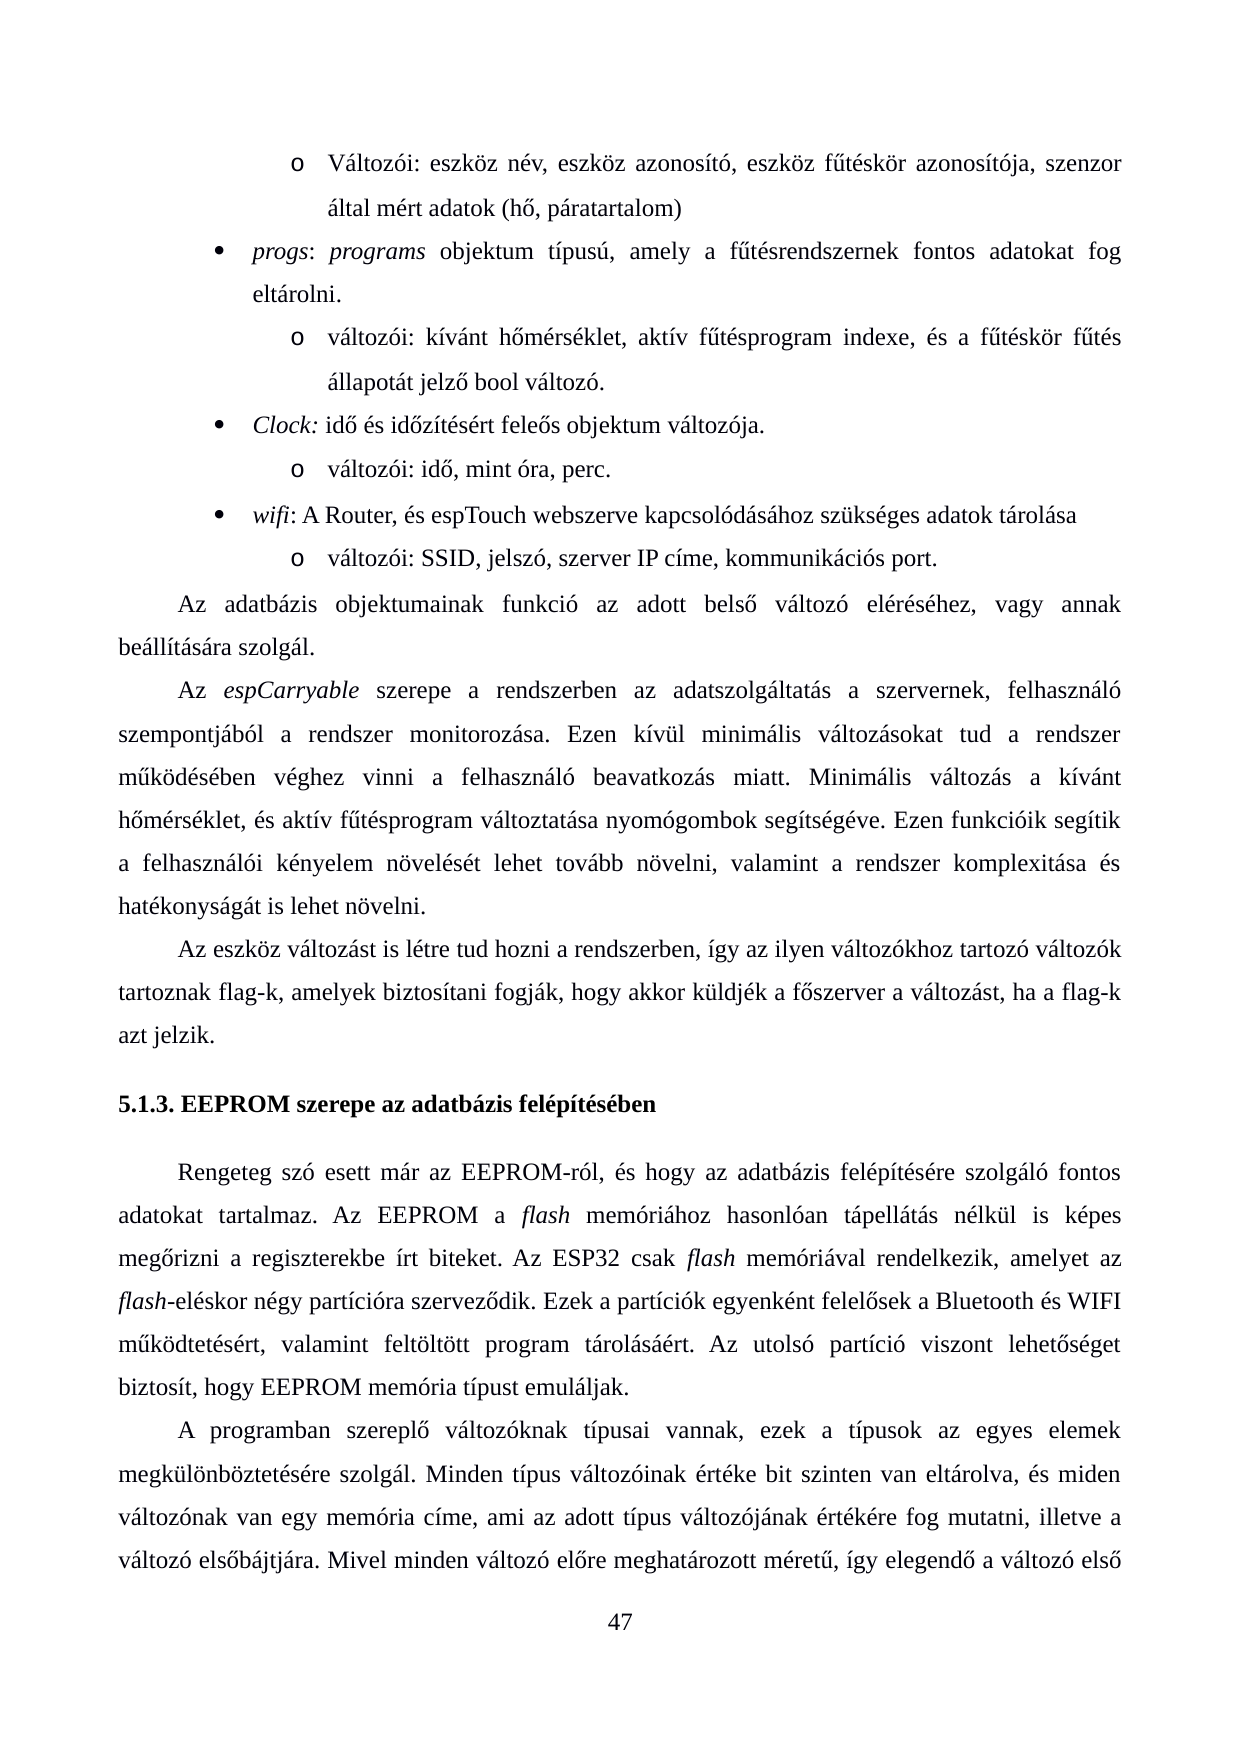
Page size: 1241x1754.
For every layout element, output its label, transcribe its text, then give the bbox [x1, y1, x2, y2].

list változói: kívánt hőmérséklet, aktív fűtésprogram indexe, és a fűtéskör fűtés állapotát jelző bool változó. [290, 322, 1122, 396]
list wifi: A Router, és espTouch webszerve kapcsolódásához szükséges adatok tárolása [215, 500, 1122, 529]
subtitle 5.1.3. EEPROM szerepe az adatbázis felépítésében [118, 1089, 1122, 1117]
list progs: programs objektum típusú, amely a fűtésrendszernek fontos adatokat fog eltárolni. [215, 236, 1122, 308]
text Az adatbázis objektumainak funkció az adott belső változó eléréséhez, vagy annak beállítására szolgál. [118, 589, 1122, 661]
text Az eszköz változást is létre tud hozni a rendszerben, így az ilyen változókhoz tartozó változók tartoznak flag-k, amelyek biztosítani fogják, hogy akkor küldjék a főszerver a változást, ha a flag-k azt jelzik. [118, 934, 1122, 1049]
list Változói: eszköz név, eszköz azonosító, eszköz fűtéskör azonosítója, szenzor által mért adatok (hő, páratartalom) [290, 148, 1122, 222]
list Clock: idő és időzítésért feleős objektum változója. [215, 411, 1122, 439]
list változói: idő, mint óra, perc. [290, 454, 1122, 484]
list változói: SSID, jelszó, szerver IP címe, kommunikációs port. [290, 543, 1122, 574]
text Rengeteg szó esett már az EEPROM-ról, és hogy az adatbázis felépítésére szolgáló fontos adatokat tartalmaz. Az EEPROM a flash memóriához hasonlóan tápellátás nélkül is képes megőrizni a regiszterekbe írt biteket. Az ESP32 csak flash memóriával rendelkezik, amelyet az flash-eléskor négy partícióra szerveződik. Ezek a partíciók egyenként felelősek a Bluetooth és WIFI működtetésért, valamint feltöltött program tárolásáért. Az utolsó partíció viszont lehetőséget biztosít, hogy EEPROM memória típust emuláljak. [118, 1157, 1122, 1401]
text Az espCarryable szerepe a rendszerben az adatszolgáltatás a szervernek, felhasználó szempontjából a rendszer monitorozása. Ezen kívül minimális változásokat tud a rendszer működésében véghez vinni a felhasználó beavatkozás miatt. Minimális változás a kívánt hőmérséklet, és aktív fűtésprogram változtatása nyomógombok segítségéve. Ezen funkcióik segítik a felhasználói kényelem növelését lehet tovább növelni, valamint a rendszer komplexitása és hatékonyságát is lehet növelni. [118, 676, 1122, 920]
